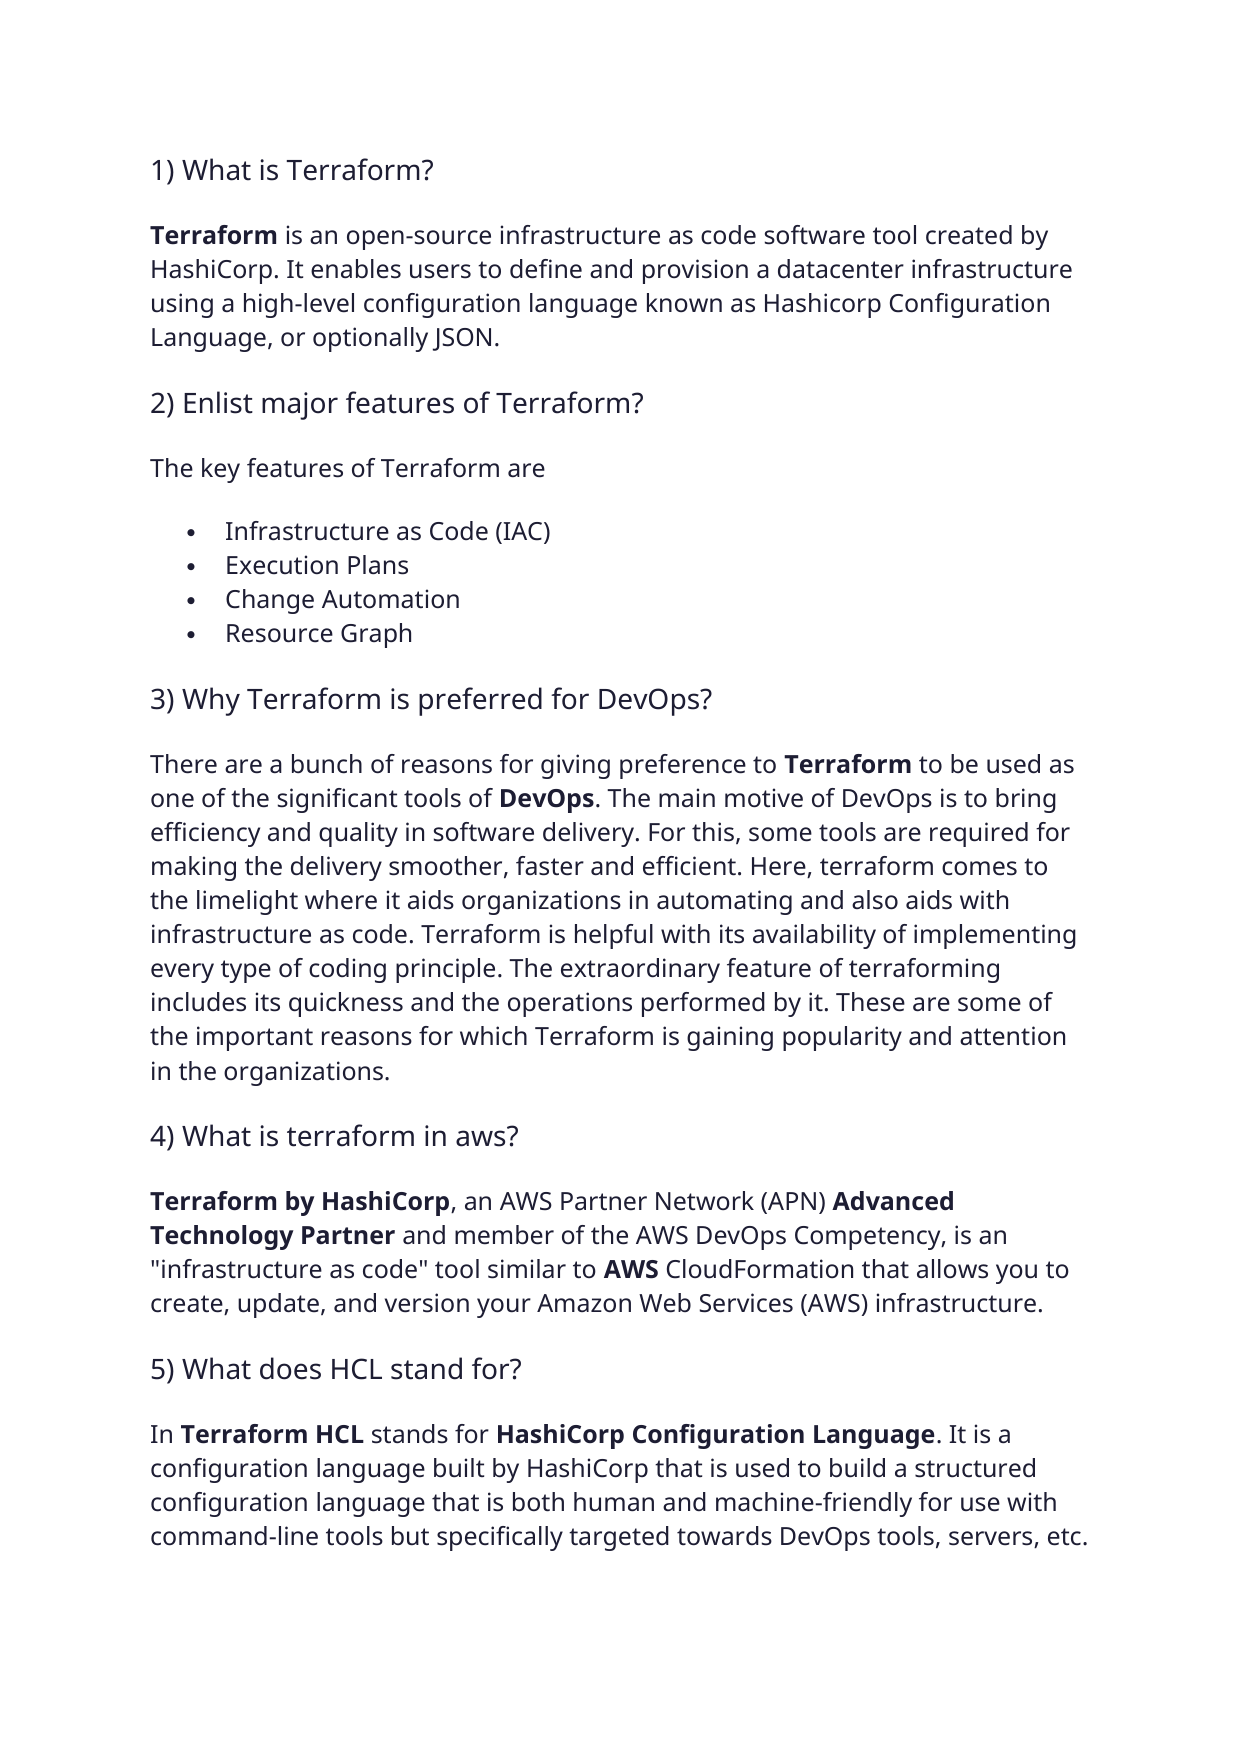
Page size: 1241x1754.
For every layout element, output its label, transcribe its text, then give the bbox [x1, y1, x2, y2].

list Change Automation [187, 582, 1090, 616]
text Terraform by HashiCorp, an AWS Partner Network (APN) Advanced Technology Partner and member of the AWS DevOps Competency, is an "infrastructure as code" tool similar to AWS CloudFormation that allows you to create, update, and version your Amazon Web Services (AWS) infrastructure. [150, 1184, 1090, 1320]
text 1) What is Terraform? [150, 150, 1090, 188]
text In Terraform HCL stands for HashiCorp Configuration Language. It is a configuration language built by HashiCorp that is used to build a structured configuration language that is both human and machine-friendly for use with command-line tools but specifically targeted towards DevOps tools, servers, etc. [150, 1417, 1090, 1553]
list Infrastructure as Code (IAC) [187, 514, 1090, 548]
text 4) What is terraform in aws? [150, 1116, 1090, 1155]
text The key features of Terraform are [150, 450, 1090, 484]
text There are a bunch of reasons for giving preference to Terraform to be used as one of the significant tools of DevOps. The main motive of DevOps is to bring efficiency and quality in software delivery. For this, some tools are required for making the delivery smoother, faster and efficient. Here, terraform comes to the limelight where it aids organizations in automating and also aids with infrastructure as code. Terraform is helpful with its availability of implementing every type of coding principle. The extraordinary feature of terraforming includes its quickness and the operations performed by it. These are some of the important reasons for which Terraform is gaining popularity and attention in the organizations. [150, 747, 1090, 1087]
text 3) Why Terraform is preferred for DevOps? [150, 679, 1090, 717]
list Execution Plans [187, 548, 1090, 582]
list Resource Graph [187, 616, 1090, 650]
text 5) What does HCL stand for? [150, 1349, 1090, 1388]
text 2) Enlist major features of Terraform? [150, 383, 1090, 421]
text Terraform is an open-source infrastructure as code software tool created by HashiCorp. It enables users to define and provision a datacenter infrastructure using a high-level configuration language known as Hashicorp Configuration Language, or optionally JSON. [150, 217, 1090, 354]
